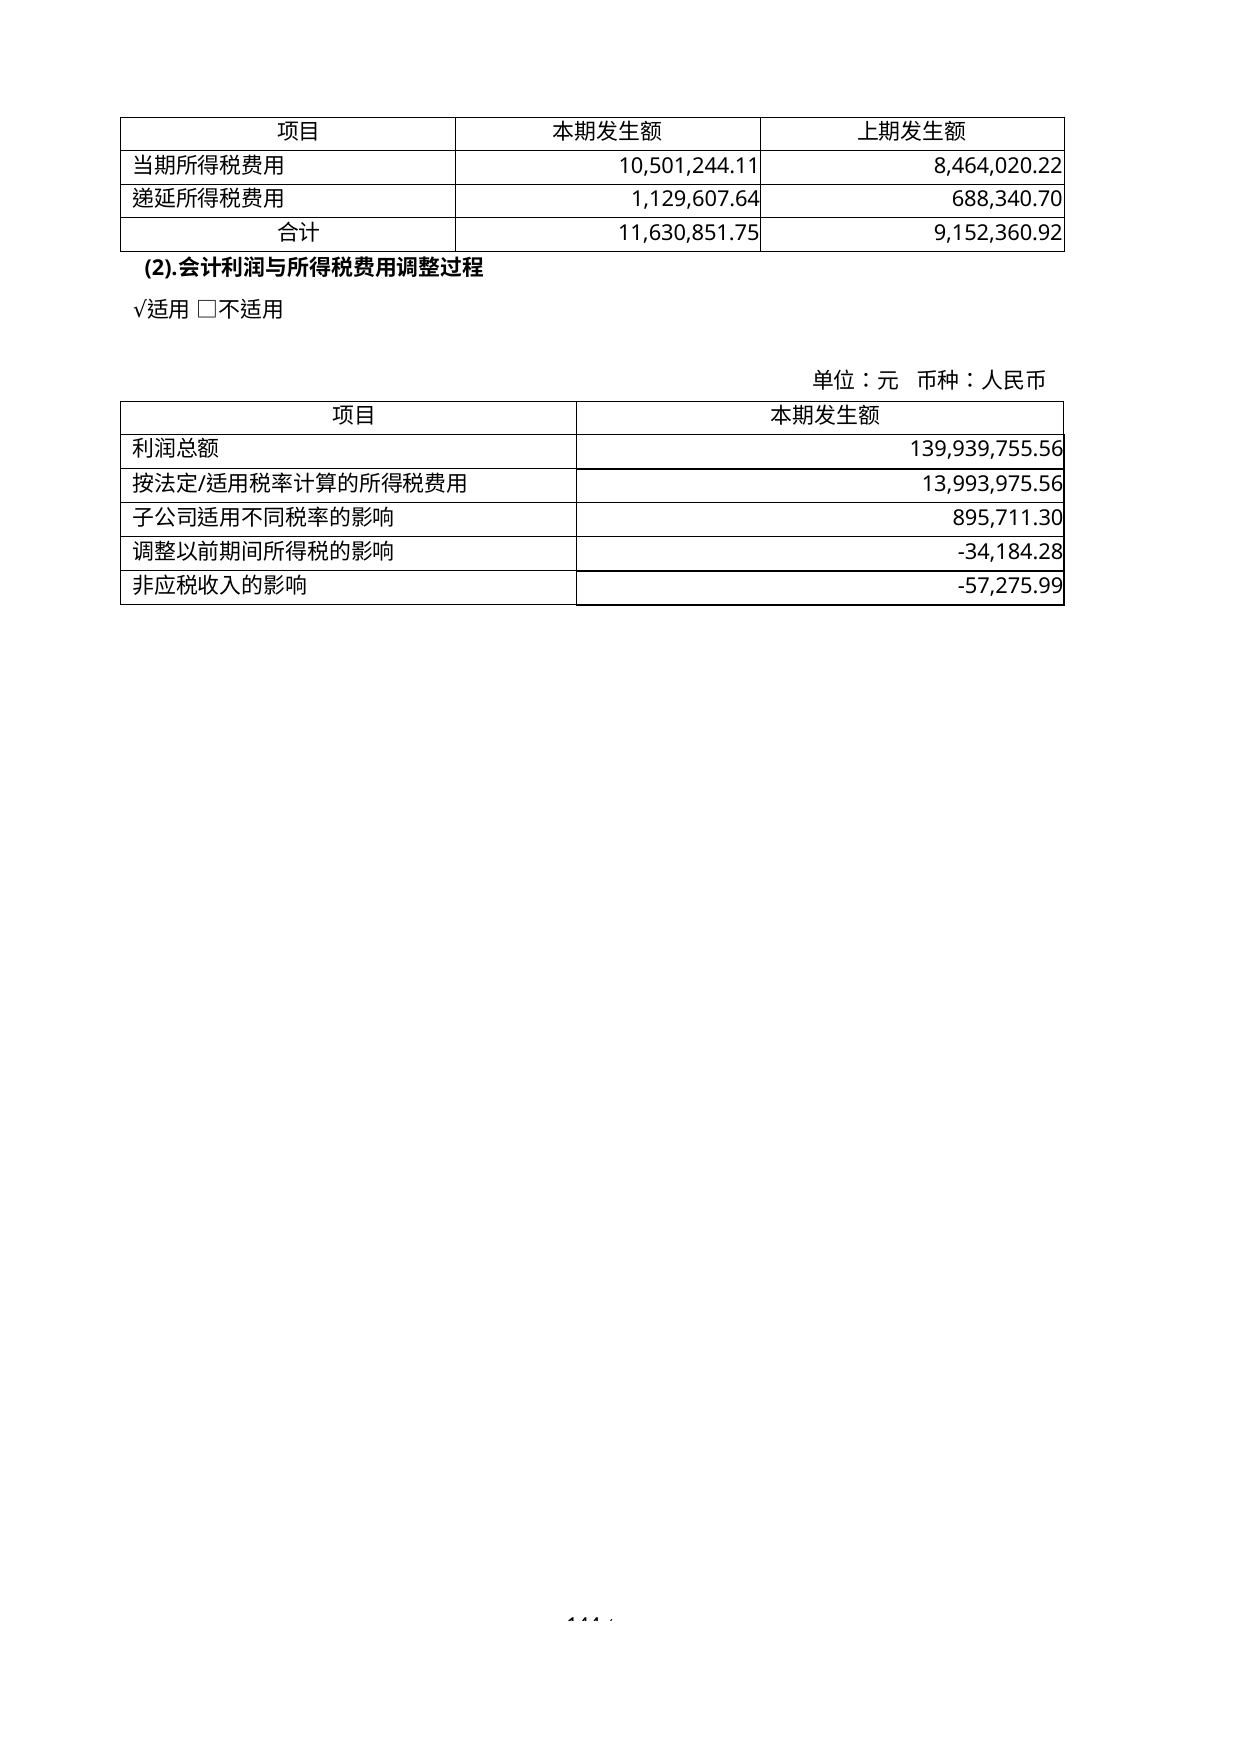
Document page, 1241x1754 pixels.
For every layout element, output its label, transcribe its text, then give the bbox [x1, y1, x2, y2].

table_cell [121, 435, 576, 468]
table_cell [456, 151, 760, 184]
text 单位：元 币种：人民币 [812, 365, 1078, 395]
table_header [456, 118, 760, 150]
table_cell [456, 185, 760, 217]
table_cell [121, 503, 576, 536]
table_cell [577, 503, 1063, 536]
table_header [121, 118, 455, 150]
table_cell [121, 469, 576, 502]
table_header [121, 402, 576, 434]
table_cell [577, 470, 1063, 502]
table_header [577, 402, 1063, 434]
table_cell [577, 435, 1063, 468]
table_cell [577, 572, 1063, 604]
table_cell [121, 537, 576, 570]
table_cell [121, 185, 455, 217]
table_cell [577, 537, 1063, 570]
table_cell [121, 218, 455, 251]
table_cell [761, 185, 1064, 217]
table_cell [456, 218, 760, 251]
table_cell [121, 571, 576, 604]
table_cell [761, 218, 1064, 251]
text √适用 □不适用 [133, 294, 496, 324]
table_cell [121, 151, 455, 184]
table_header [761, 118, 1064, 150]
subtitle (2).会计利润与所得税费用调整过程 [133, 252, 496, 282]
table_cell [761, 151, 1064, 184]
